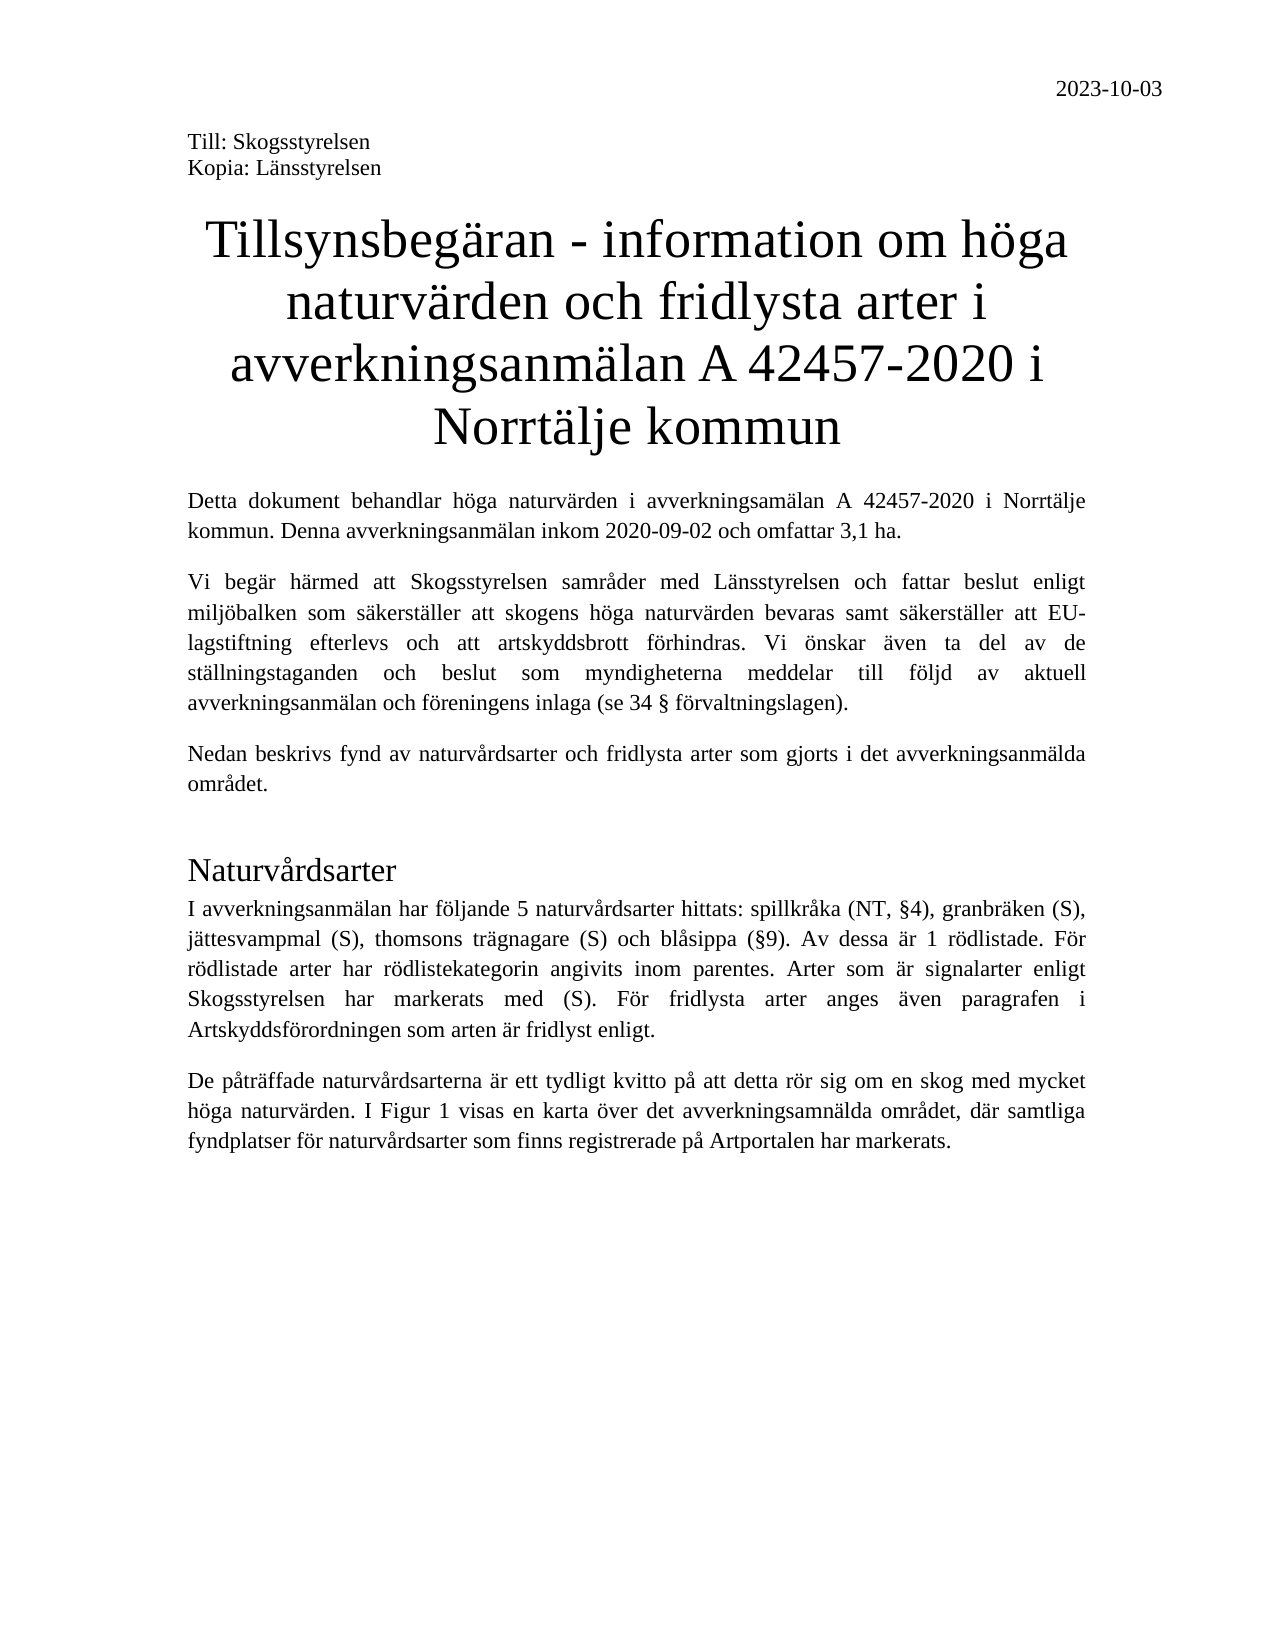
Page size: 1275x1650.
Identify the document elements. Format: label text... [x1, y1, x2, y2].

text Vi begär härmed att Skogsstyrelsen samråder med Länsstyrelsen och fattar beslut enligt miljöbalken som säkerställer att skogens höga naturvärden bevaras samt säkerställer att EU-lagstiftning efterlevs och att artskyddsbrott förhindras. Vi önskar även ta del av de ställningstaganden och beslut som myndigheterna meddelar till följd av aktuell avverkningsanmälan och föreningens inlaga (se 34 § förvaltningslagen). [187, 568, 1087, 716]
text Nedan beskrivs fynd av naturvårdsarter och fridlysta arter som gjorts i det avverkningsanmälda området. [187, 740, 1087, 797]
title Tillsynsbegäran - information om höga naturvärden och fridlysta arter i avverkningsanmälan A 42457-2020 i Norrtälje kommun [187, 207, 1087, 456]
subtitle Naturvårdsarter [187, 851, 1087, 889]
text De påträffade naturvårdsarterna är ett tydligt kvitto på att detta rör sig om en skog med mycket höga naturvärden. I Figur 1 visas en karta över det avverkningsamnälda området, där samtliga fyndplatser för naturvårdsarter som finns registrerade på Artportalen har markerats. [187, 1067, 1087, 1153]
text I avverkningsanmälan har följande 5 naturvårdsarter hittats: spillkråka (NT, §4), granbräken (S), jättesvampmal (S), thomsons trägnagare (S) och blåsippa (§9). Av dessa är 1 rödlistade. För rödlistade arter har rödlistekategorin angivits inom parentes. Arter som är signalarter enligt Skogsstyrelsen har markerats med (S). För fridlysta arter anges även paragrafen i Artskyddsförordningen som arten är fridlyst enligt. [187, 895, 1087, 1042]
text Detta dokument behandlar höga naturvärden i avverkningsamälan A 42457-2020 i Norrtälje kommun. Denna avverkningsanmälan inkom 2020-09-02 och omfattar 3,1 ha. [187, 487, 1087, 544]
